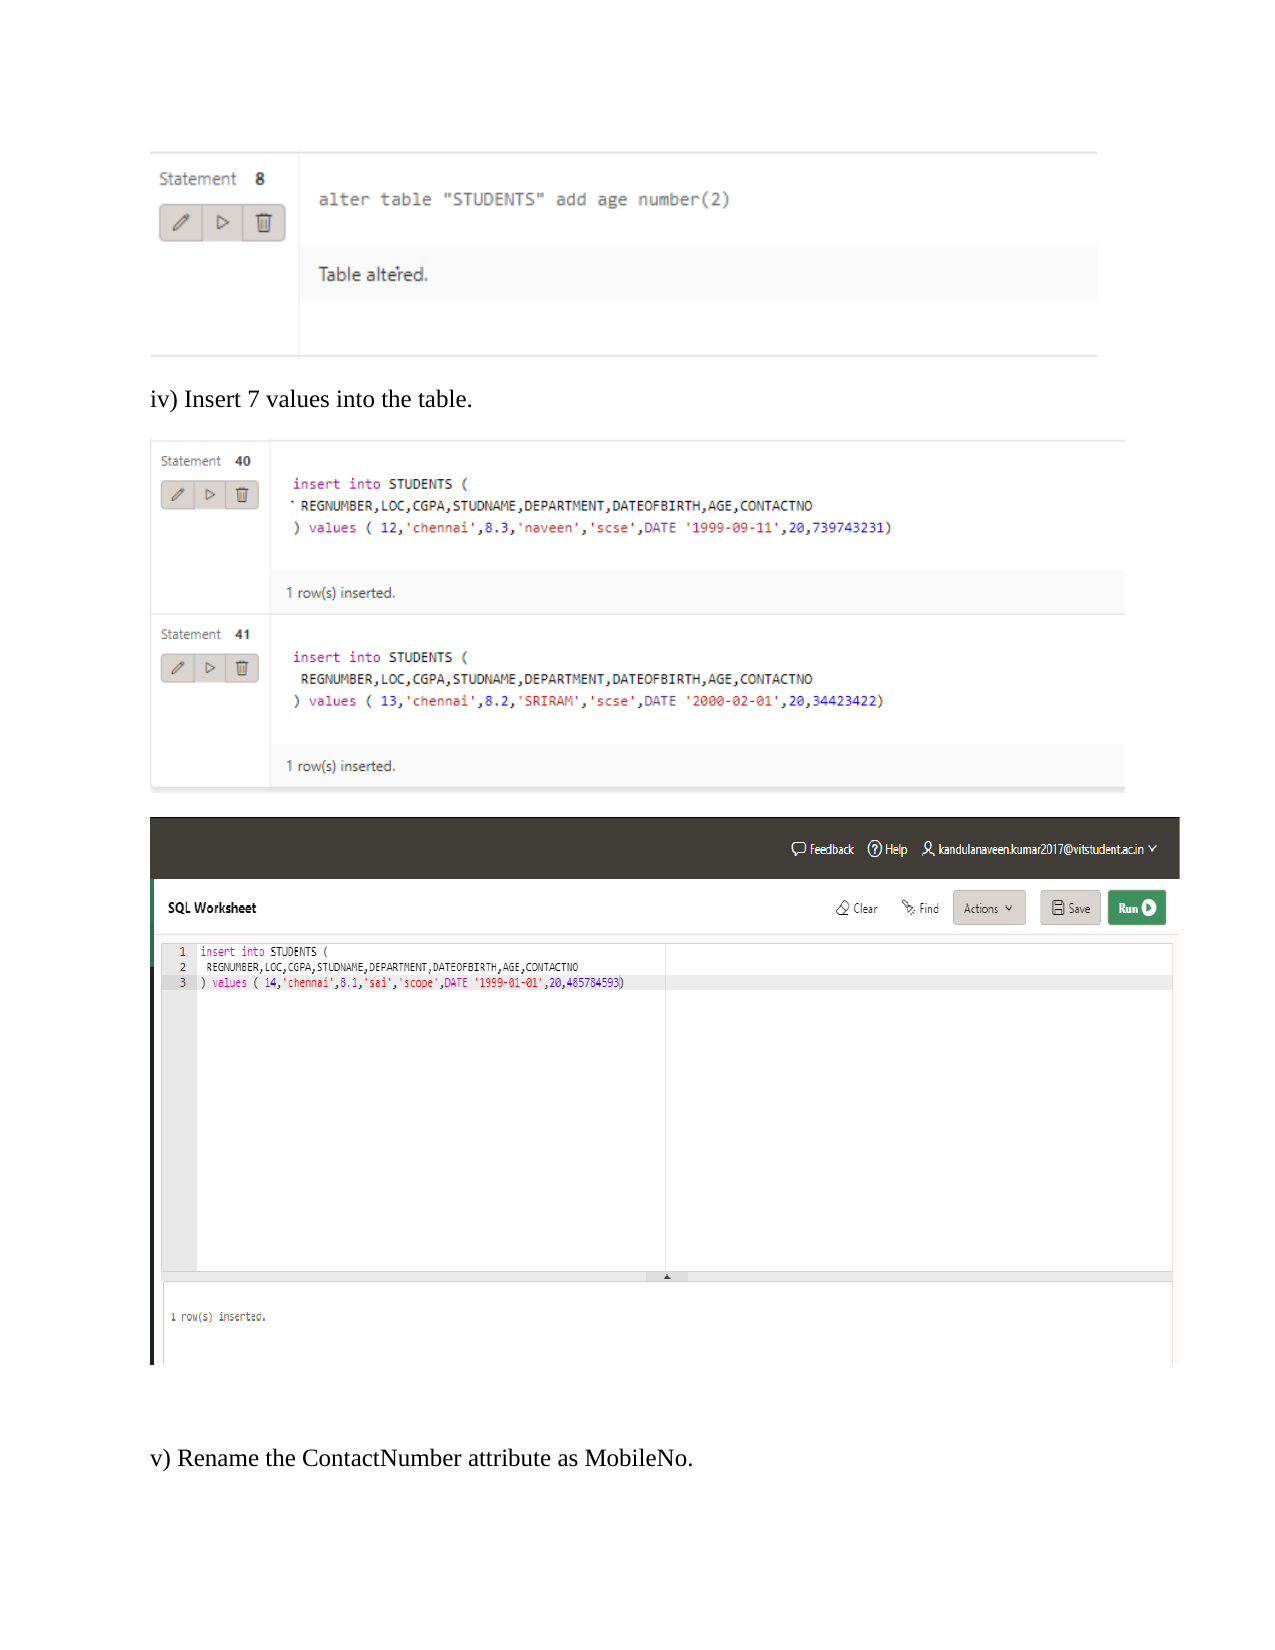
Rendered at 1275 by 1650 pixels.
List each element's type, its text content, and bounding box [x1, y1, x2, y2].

picture [150, 150, 1097, 360]
picture [150, 438, 1125, 793]
text iv) Insert 7 values into the table. [150, 384, 1125, 413]
picture [150, 817, 1180, 1365]
text v) Rename the ContactNumber attribute as MobileNo. [150, 1443, 1125, 1472]
